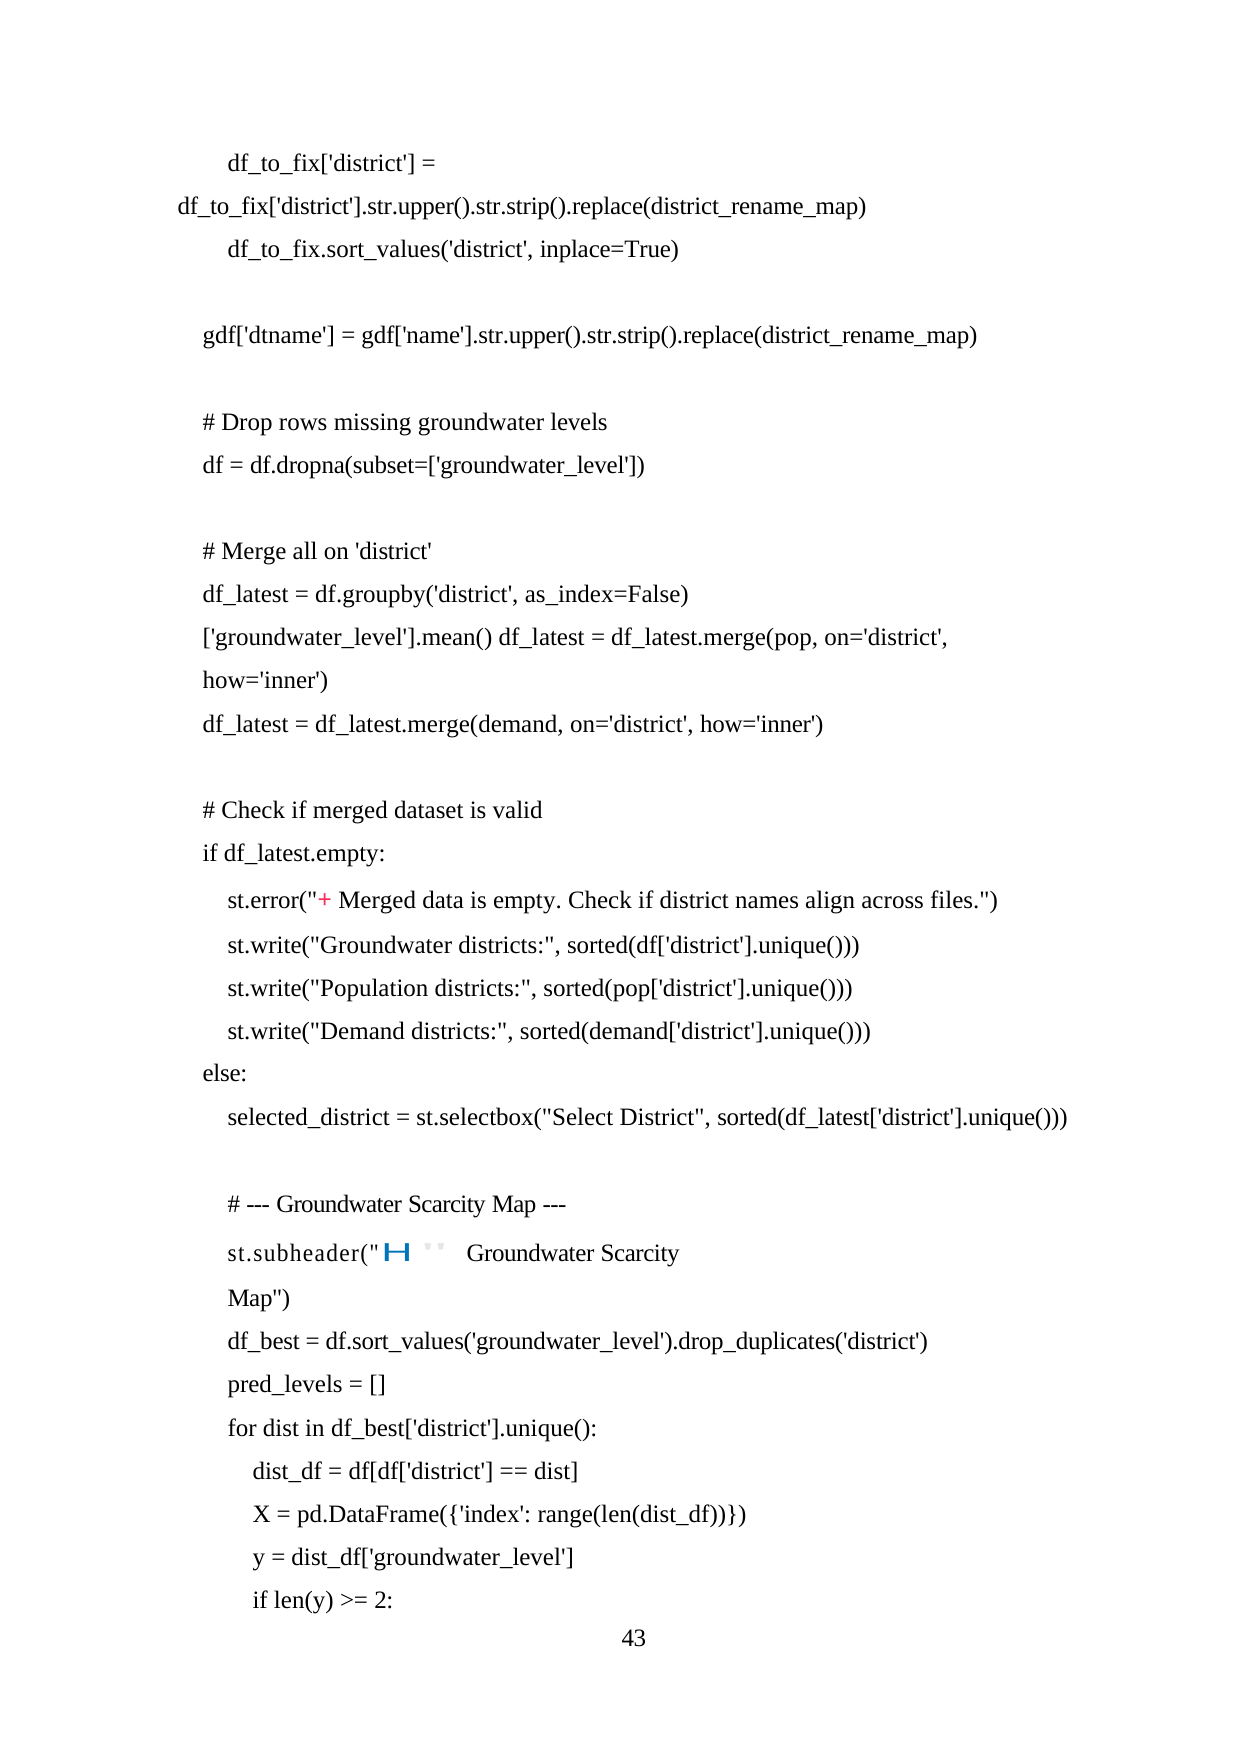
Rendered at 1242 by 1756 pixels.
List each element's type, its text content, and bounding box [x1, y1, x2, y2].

text df_to_fix.sort_values('district', inplace=True) [227, 234, 1138, 263]
text # Check if merged dataset is valid if df_latest.empty: [202, 795, 543, 867]
text X = pd.DataFrame({'index': range(len(dist_df))}) y = dist_df['groundwater_level'] [252, 1499, 748, 1571]
text df_latest = df.groupby('district', as_index=False)['groundwater_level'].mean() df_latest = df_latest.merge(pop, on='district', how='inner') [202, 579, 976, 694]
text df_best = df.sort_values('groundwater_level').drop_duplicates('district') pred_levels = [] [227, 1326, 1037, 1398]
text selected_district = st.selectbox("Select District", sorted(df_latest['district'].unique())) [227, 1102, 1138, 1131]
text df = df.dropna(subset=['groundwater_level']) [202, 450, 1138, 478]
text st.error("+ Merged data is empty. Check if district names align across files.") st.write("Groundwater districts:", sorted(df['district'].unique())) st.write("Population districts:", sorted(pop['district'].unique())) st.write("Demand districts:", sorted(demand['district'].unique())) [227, 881, 1022, 1045]
text if len(y) >= 2: [252, 1585, 1138, 1614]
text else: [202, 1059, 1138, 1087]
text # Merge all on 'district' [202, 536, 1138, 565]
text for dist in df_best['district'].unique(): dist_df = df[df['district'] == dist] [227, 1413, 658, 1484]
text # --- Groundwater Scarcity Map --- st.subheader("H " Groundwater Scarcity Map") [227, 1189, 748, 1312]
text df_latest = df_latest.merge(demand, on='district', how='inner') [202, 709, 1138, 737]
text df_to_fix['district'] = df_to_fix['district'].str.upper().str.strip().replace(district_rename_map) [177, 148, 868, 220]
text # Drop rows missing groundwater levels [202, 407, 1138, 435]
text gdf['dtname'] = gdf['name'].str.upper().str.strip().replace(district_rename_map) [202, 320, 1138, 349]
